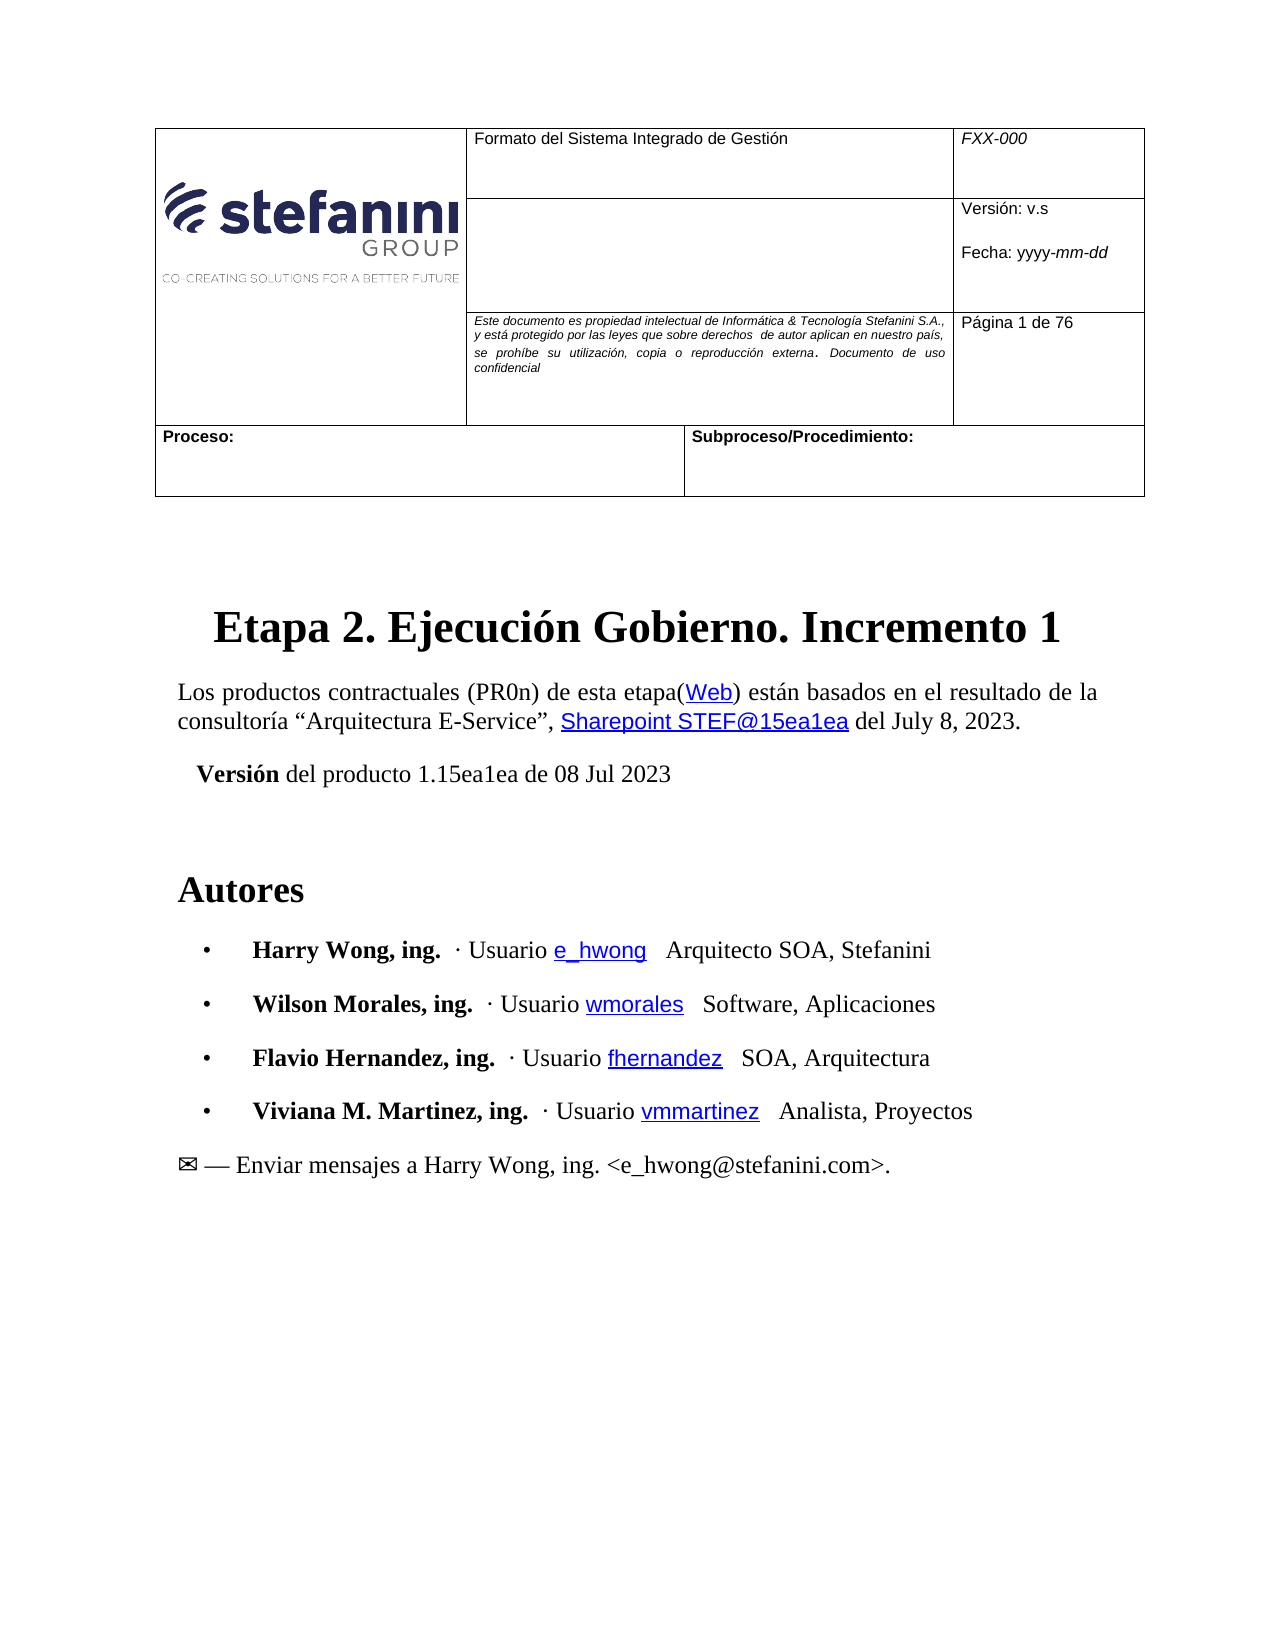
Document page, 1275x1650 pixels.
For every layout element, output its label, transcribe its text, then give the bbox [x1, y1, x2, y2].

text ✉ — Enviar mensajes a Harry Wong, ing. <e_hwong@stefanini.com>. [177, 1150, 1098, 1179]
list Viviana M. Martinez, ing. · Usuario vmmartinez Analista, Proyectos [202, 1096, 1098, 1125]
picture [162, 182, 460, 286]
list Flavio Hernandez, ing. · Usuario fhernandez SOA, Arquitectura [202, 1043, 1098, 1071]
list Wilson Morales, ing. · Usuario wmorales Software, Aplicaciones [202, 989, 1098, 1018]
title Etapa 2. Ejecución Gobierno. Incremento 1 [177, 599, 1098, 652]
list Harry Wong, ing. · Usuario e_hwong Arquitecto SOA, Stefanini [202, 935, 1098, 964]
text Los productos contractuales (PR0n) de esta etapa(Web) están basados en el resultado de la consultoría “Arquitectura E-Service”, Sharepoint STEF@15ea1ea del July 8, 2023. [177, 677, 1098, 734]
text Versión del producto 1.15ea1ea de 08 Jul 2023 [177, 759, 1098, 788]
subtitle Autores [177, 867, 1098, 910]
